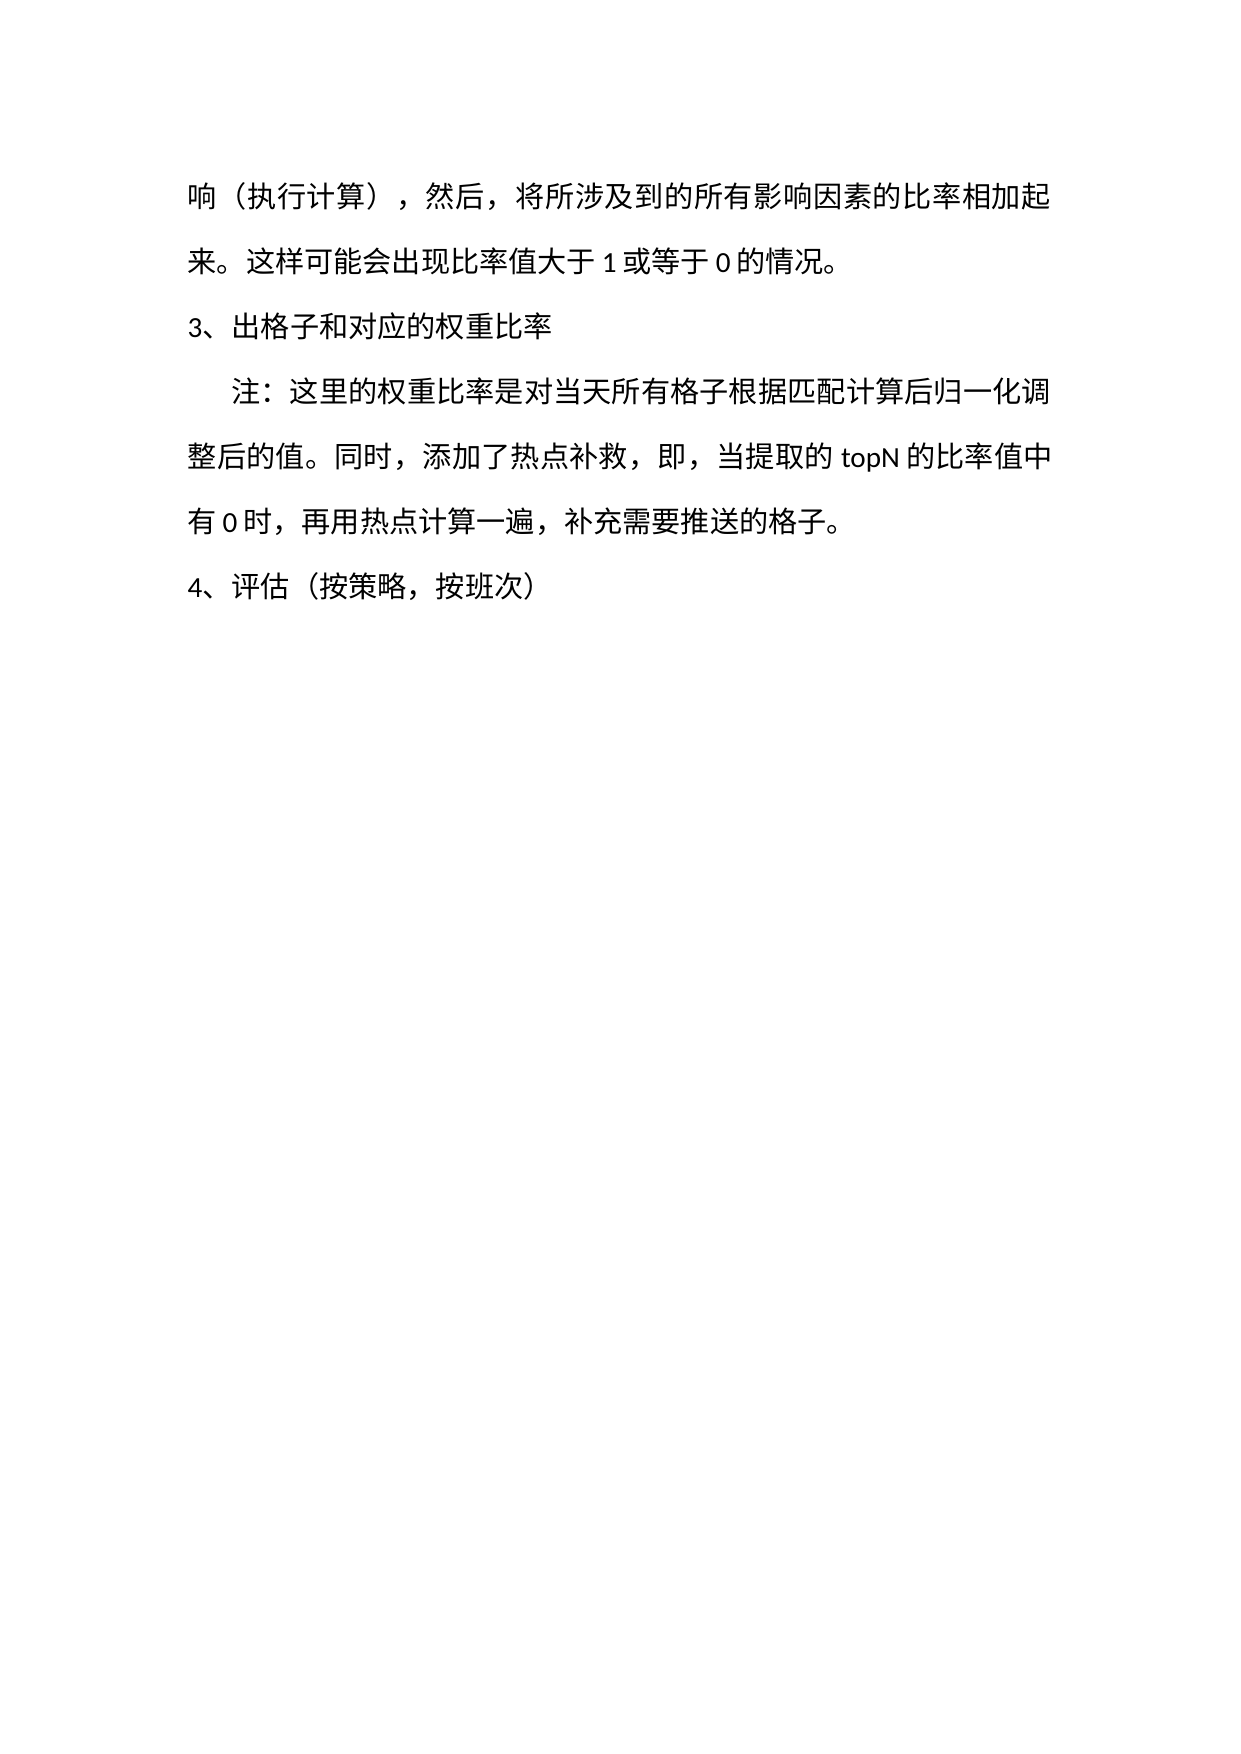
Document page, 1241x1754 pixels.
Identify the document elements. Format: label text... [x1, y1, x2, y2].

text 4、评估（按策略，按班次） [187, 552, 1053, 617]
text 3、出格子和对应的权重比率 [187, 292, 1053, 357]
text 注：这里的权重比率是对当天所有格子根据匹配计算后归一化调整后的值。同时，添加了热点补救，即，当提取的topN的比率值中有0时，再用热点计算一遍，补充需要推送的格子。 [187, 357, 1053, 552]
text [187, 162, 1053, 292]
